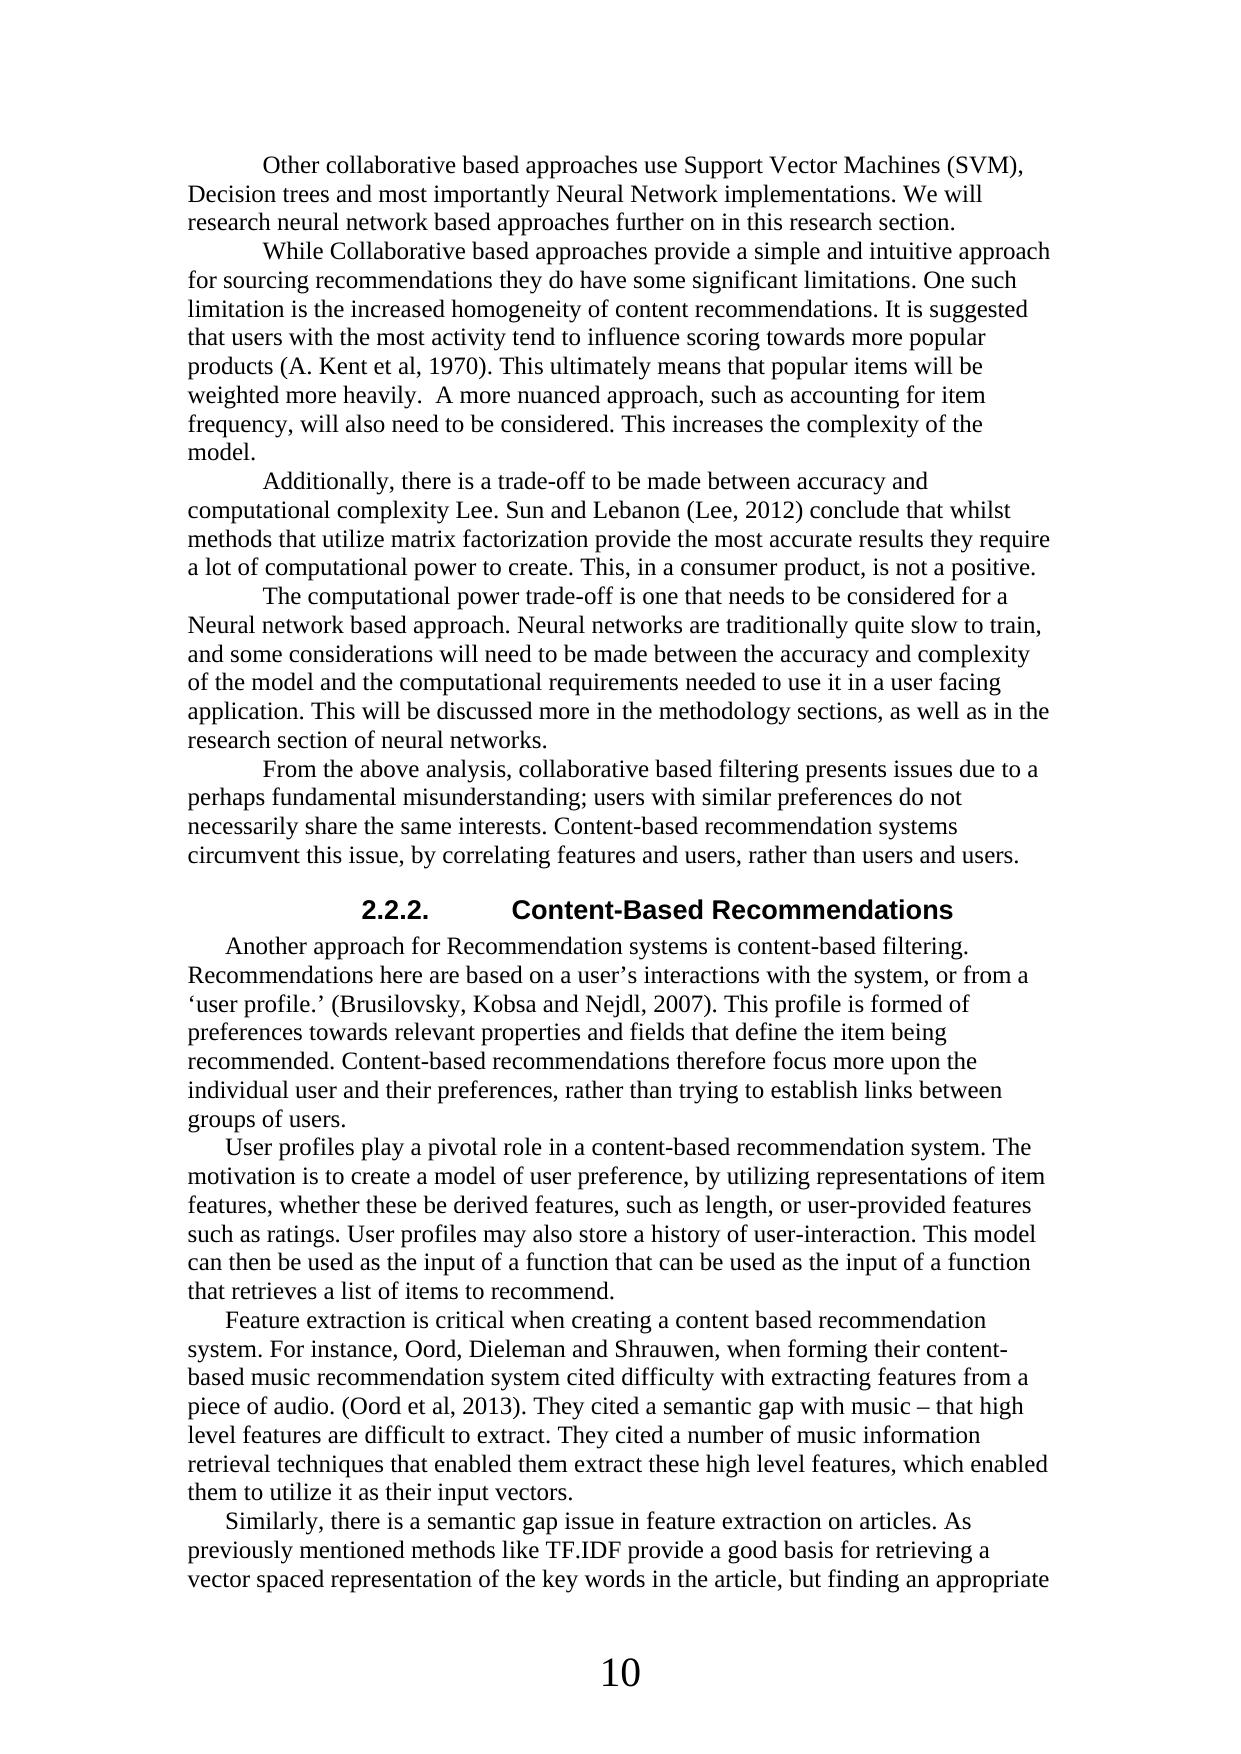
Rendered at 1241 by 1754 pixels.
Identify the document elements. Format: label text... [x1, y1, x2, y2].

text From the above analysis, collaborative based filtering presents issues due to a perhaps fundamental misunderstanding; users with similar preferences do not necessarily share the same interests. Content-based recommendation systems circumvent this issue, by correlating features and users, rather than users and users. [187, 754, 1053, 869]
text Feature extraction is critical when creating a content based recommendation system. For instance, Oord, Dieleman and Shrauwen, when forming their content-based music recommendation system cited difficulty with extracting features from a piece of audio. (Oord et al, 2013). They cited a semantic gap with music – that high level features are difficult to extract. They cited a number of music information retrieval techniques that enabled them extract these high level features, which enabled them to utilize it as their input vectors. [187, 1305, 1053, 1506]
text While Collaborative based approaches provide a simple and intuitive approach for sourcing recommendations they do have some significant limitations. One such limitation is the increased homogeneity of content recommendations. It is suggested that users with the most activity tend to influence scoring towards more popular products (A. Kent et al, 1970). This ultimately means that popular items will be weighted more heavily. A more nuanced approach, such as accounting for item frequency, will also need to be considered. This increases the complexity of the model. [187, 236, 1053, 466]
text Other collaborative based approaches use Support Vector Machines (SVM), Decision trees and most importantly Neural Network implementations. We will research neural network based approaches further on in this research section. [187, 150, 1053, 236]
text The computational power trade-off is one that needs to be considered for a Neural network based approach. Neural networks are traditionally quite slow to train, and some considerations will need to be made between the accuracy and complexity of the model and the computational requirements needed to use it in a user facing application. This will be discussed more in the methodology sections, as well as in the research section of neural networks. [187, 581, 1053, 754]
text Additionally, there is a trade-off to be made between accuracy and computational complexity Lee. Sun and Lebanon (Lee, 2012) conclude that whilst methods that utilize matrix factorization provide the most accurate results they require a lot of computational power to create. This, in a consumer product, is not a positive. [187, 466, 1053, 581]
text Another approach for Recommendation systems is content-based filtering. Recommendations here are based on a user’s interactions with the system, or from a ‘user profile.’ (Brusilovsky, Kobsa and Nejdl, 2007). This profile is formed of preferences towards relevant properties and fields that define the item being recommended. Content-based recommendations therefore focus more upon the individual user and their preferences, rather than trying to establish links between groups of users. [187, 931, 1053, 1132]
subtitle Content-Based Recommendations [262, 894, 1053, 925]
text User profiles play a pivotal role in a content-based recommendation system. The motivation is to create a model of user preference, by utilizing representations of item features, whether these be derived features, such as length, or user-provided features such as ratings. User profiles may also store a history of user-interaction. This model can then be used as the input of a function that can be used as the input of a function that retrieves a list of items to recommend. [187, 1132, 1053, 1305]
